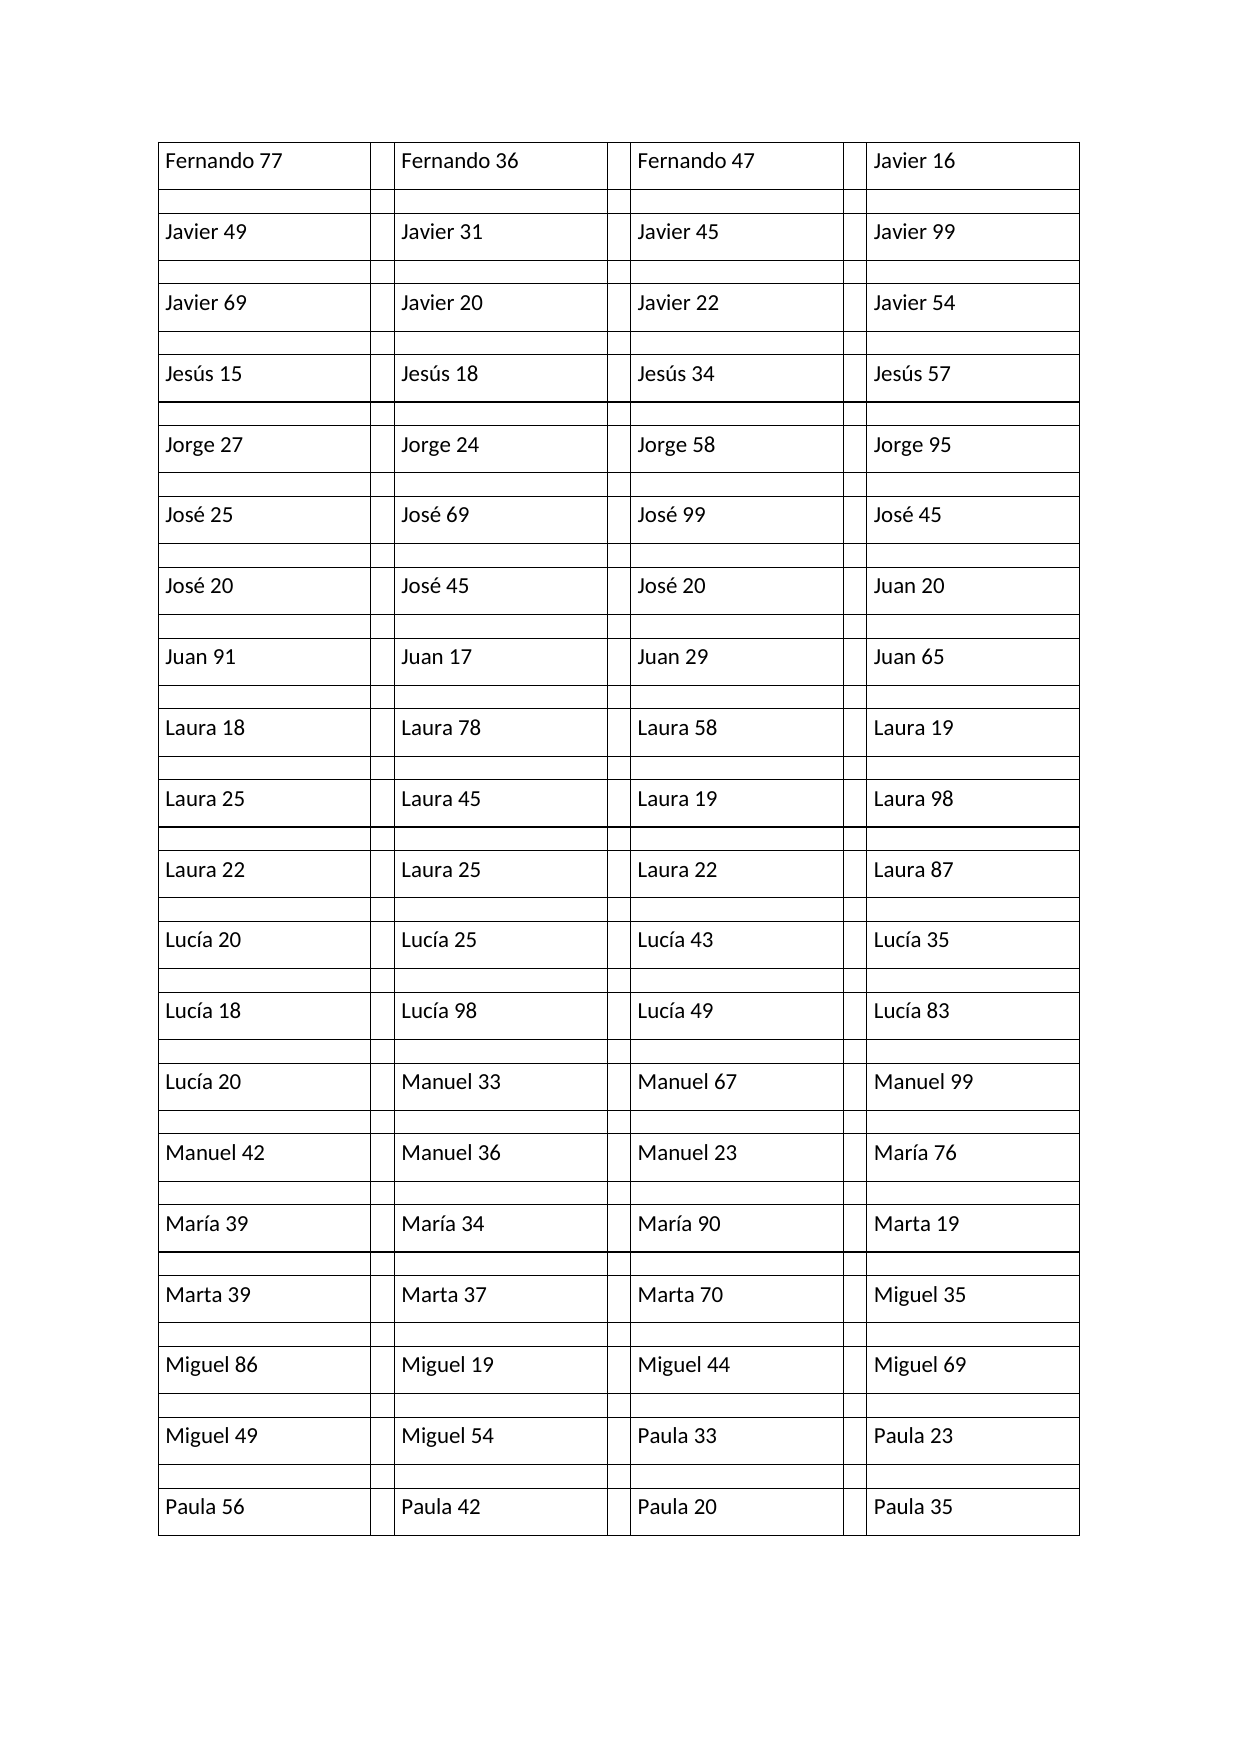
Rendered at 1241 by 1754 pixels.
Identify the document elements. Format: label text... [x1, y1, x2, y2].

table_cell [608, 284, 630, 331]
table_cell [371, 1040, 394, 1062]
table_cell [395, 828, 607, 850]
table_cell Javier 31 [395, 214, 607, 260]
table_header [371, 143, 394, 189]
table_cell [608, 1205, 630, 1251]
table_cell [844, 261, 866, 283]
table_cell [159, 969, 370, 992]
table_cell [867, 686, 1079, 708]
table_cell [395, 332, 607, 354]
table_cell [844, 686, 866, 708]
table_cell José 20 [159, 568, 370, 614]
table_cell [867, 261, 1079, 283]
table_cell [371, 1418, 394, 1464]
table_cell [395, 898, 607, 921]
table_cell [844, 190, 866, 212]
table_cell [395, 1394, 607, 1417]
table_cell [159, 1253, 370, 1275]
table_cell [371, 1276, 394, 1322]
table_cell [631, 1182, 843, 1204]
table_cell Jesús 15 [159, 355, 370, 401]
table_cell [844, 851, 866, 897]
table_cell [159, 473, 370, 496]
table_cell José 45 [867, 497, 1079, 543]
table_cell [159, 615, 370, 637]
table_cell [159, 1465, 370, 1487]
table_cell [844, 615, 866, 637]
table_cell [371, 851, 394, 897]
table_cell [608, 993, 630, 1039]
table_cell [631, 969, 843, 992]
table_cell [631, 898, 843, 921]
table_cell José 99 [631, 497, 843, 543]
table_cell [867, 828, 1079, 850]
table_cell Lucía 83 [867, 993, 1079, 1039]
table_cell Lucía 43 [631, 922, 843, 968]
table_cell [371, 1323, 394, 1346]
table_cell Juan 91 [159, 639, 370, 685]
table_cell Miguel 35 [867, 1276, 1079, 1322]
table_cell Manuel 36 [395, 1134, 607, 1181]
table_cell [159, 1040, 370, 1062]
table_cell [631, 1040, 843, 1062]
table_cell Manuel 99 [867, 1064, 1079, 1110]
table_cell [867, 1465, 1079, 1487]
table_cell [844, 568, 866, 614]
table_cell [867, 615, 1079, 637]
table_cell [371, 615, 394, 637]
table_cell Laura 78 [395, 709, 607, 756]
table_cell Laura 19 [631, 780, 843, 826]
table_cell [844, 214, 866, 260]
table_cell [867, 544, 1079, 567]
table_cell [371, 332, 394, 354]
table_cell [371, 686, 394, 708]
table_cell [159, 757, 370, 779]
table_cell [631, 757, 843, 779]
table_cell Paula 23 [867, 1418, 1079, 1464]
table_cell Laura 25 [395, 851, 607, 897]
table_cell [844, 1489, 866, 1535]
table_cell Lucía 20 [159, 1064, 370, 1110]
table_cell [844, 497, 866, 543]
table_cell Paula 42 [395, 1489, 607, 1535]
table_cell Jesús 18 [395, 355, 607, 401]
table_cell [371, 403, 394, 425]
table_cell [844, 757, 866, 779]
table_cell [608, 568, 630, 614]
table_cell [608, 898, 630, 921]
table_cell Miguel 69 [867, 1347, 1079, 1393]
table_cell [371, 473, 394, 496]
table_cell [395, 403, 607, 425]
table_header Javier 16 [867, 143, 1079, 189]
table_cell Laura 45 [395, 780, 607, 826]
table_cell [395, 473, 607, 496]
table_cell [844, 1253, 866, 1275]
table_cell Laura 98 [867, 780, 1079, 826]
table_cell [608, 1323, 630, 1346]
table_cell [159, 1394, 370, 1417]
table_cell [371, 780, 394, 826]
table_header Fernando 36 [395, 143, 607, 189]
table_cell [395, 1182, 607, 1204]
table_cell [608, 190, 630, 212]
table_cell [159, 190, 370, 212]
table_cell Juan 17 [395, 639, 607, 685]
table_cell [608, 780, 630, 826]
table_cell [844, 403, 866, 425]
table_cell Lucía 18 [159, 993, 370, 1039]
table_cell [608, 1111, 630, 1133]
table_cell [159, 403, 370, 425]
table_cell Lucía 20 [159, 922, 370, 968]
table_cell [844, 355, 866, 401]
table_cell [844, 993, 866, 1039]
table_cell [608, 1182, 630, 1204]
table_cell [844, 1394, 866, 1417]
table_cell Manuel 33 [395, 1064, 607, 1110]
table_cell [371, 1253, 394, 1275]
table_cell María 90 [631, 1205, 843, 1251]
table_cell Laura 19 [867, 709, 1079, 756]
table_cell [867, 190, 1079, 212]
table_cell [867, 403, 1079, 425]
table_cell Miguel 54 [395, 1418, 607, 1464]
table_cell [371, 993, 394, 1039]
table_cell [631, 261, 843, 283]
table_cell [371, 898, 394, 921]
table_cell Miguel 49 [159, 1418, 370, 1464]
table_cell [608, 1489, 630, 1535]
table_cell [608, 426, 630, 472]
table_cell [608, 1347, 630, 1393]
table_cell [159, 544, 370, 567]
table_cell [371, 355, 394, 401]
table_cell Javier 49 [159, 214, 370, 260]
table_cell [371, 261, 394, 283]
table_cell José 20 [631, 568, 843, 614]
table_cell [631, 332, 843, 354]
table_cell [608, 544, 630, 567]
table_cell [371, 1205, 394, 1251]
table_cell [844, 473, 866, 496]
table_cell Laura 18 [159, 709, 370, 756]
table_cell [867, 757, 1079, 779]
table_cell [371, 1347, 394, 1393]
table_cell Javier 45 [631, 214, 843, 260]
table_cell [371, 1064, 394, 1110]
table_cell [395, 686, 607, 708]
table_cell Manuel 23 [631, 1134, 843, 1181]
table_cell Lucía 49 [631, 993, 843, 1039]
table_cell [371, 190, 394, 212]
table_cell [844, 1347, 866, 1393]
table_cell Javier 54 [867, 284, 1079, 331]
table_cell [608, 639, 630, 685]
table_cell [608, 686, 630, 708]
table_cell [631, 1111, 843, 1133]
table_cell [844, 709, 866, 756]
table_cell José 69 [395, 497, 607, 543]
table_cell [159, 332, 370, 354]
table_cell [395, 615, 607, 637]
table_cell Marta 39 [159, 1276, 370, 1322]
table_cell [631, 544, 843, 567]
table_cell José 45 [395, 568, 607, 614]
table_cell [395, 261, 607, 283]
table_cell [608, 828, 630, 850]
table_cell [395, 1323, 607, 1346]
table_cell [867, 969, 1079, 992]
table_cell [867, 473, 1079, 496]
table_cell [844, 780, 866, 826]
table_cell [371, 1111, 394, 1133]
table_cell [844, 1418, 866, 1464]
table_cell [844, 1182, 866, 1204]
table_cell Javier 22 [631, 284, 843, 331]
table_cell Miguel 19 [395, 1347, 607, 1393]
table_cell [395, 544, 607, 567]
table_cell [159, 1111, 370, 1133]
table_cell María 76 [867, 1134, 1079, 1181]
table_cell [395, 969, 607, 992]
table_cell [159, 261, 370, 283]
table_cell María 34 [395, 1205, 607, 1251]
table_cell [844, 1111, 866, 1133]
table_cell Lucía 35 [867, 922, 1079, 968]
table_cell Laura 22 [159, 851, 370, 897]
table_cell Jorge 27 [159, 426, 370, 472]
table_cell [844, 1323, 866, 1346]
table_cell [608, 1418, 630, 1464]
table_cell [395, 757, 607, 779]
table_cell [371, 426, 394, 472]
table_cell [395, 1253, 607, 1275]
table_cell [395, 190, 607, 212]
table_cell [159, 828, 370, 850]
table_cell [371, 639, 394, 685]
table_cell Miguel 44 [631, 1347, 843, 1393]
table_cell Paula 35 [867, 1489, 1079, 1535]
table_cell [631, 1323, 843, 1346]
table_cell [608, 851, 630, 897]
table_cell Juan 29 [631, 639, 843, 685]
table_cell [631, 1465, 843, 1487]
table_cell [608, 403, 630, 425]
table_cell [371, 828, 394, 850]
table_cell [631, 473, 843, 496]
table_cell Jorge 58 [631, 426, 843, 472]
table_cell [844, 922, 866, 968]
table_cell [631, 190, 843, 212]
table_cell [371, 1182, 394, 1204]
table_cell [159, 1323, 370, 1346]
table_cell [608, 1253, 630, 1275]
table_cell [608, 473, 630, 496]
table_cell Javier 20 [395, 284, 607, 331]
table_cell [608, 261, 630, 283]
table_cell [631, 403, 843, 425]
table_cell [631, 615, 843, 637]
table_cell [867, 1394, 1079, 1417]
table_cell [371, 922, 394, 968]
table_cell [844, 898, 866, 921]
table_cell [159, 898, 370, 921]
table_cell [371, 969, 394, 992]
table_cell Jesús 34 [631, 355, 843, 401]
table_header Fernando 47 [631, 143, 843, 189]
table_cell [159, 686, 370, 708]
table_cell [371, 757, 394, 779]
table_cell [608, 709, 630, 756]
table_cell [844, 1276, 866, 1322]
table_cell [844, 1465, 866, 1487]
table_cell [395, 1040, 607, 1062]
table_cell [608, 922, 630, 968]
table_cell Juan 20 [867, 568, 1079, 614]
table_cell Manuel 67 [631, 1064, 843, 1110]
table_cell [844, 544, 866, 567]
table_cell [631, 1253, 843, 1275]
table_cell [608, 969, 630, 992]
table_cell Paula 33 [631, 1418, 843, 1464]
table_cell [395, 1465, 607, 1487]
table_cell [371, 497, 394, 543]
table_cell [844, 426, 866, 472]
table_cell [371, 709, 394, 756]
table_cell Paula 20 [631, 1489, 843, 1535]
table_cell [608, 355, 630, 401]
table_cell [608, 1394, 630, 1417]
table_cell [371, 1394, 394, 1417]
table_cell Jorge 95 [867, 426, 1079, 472]
table_cell [371, 284, 394, 331]
table_cell [371, 1489, 394, 1535]
table_cell Juan 65 [867, 639, 1079, 685]
table_cell [371, 1134, 394, 1181]
table_cell [867, 1040, 1079, 1062]
table_header [844, 143, 866, 189]
table_cell Jorge 24 [395, 426, 607, 472]
table_cell [608, 332, 630, 354]
table_cell [844, 1134, 866, 1181]
table_cell [371, 544, 394, 567]
table_cell Lucía 98 [395, 993, 607, 1039]
table_cell [867, 1111, 1079, 1133]
table_header Fernando 77 [159, 143, 370, 189]
table_cell Marta 37 [395, 1276, 607, 1322]
table_cell José 25 [159, 497, 370, 543]
table_cell Laura 58 [631, 709, 843, 756]
table_cell Laura 22 [631, 851, 843, 897]
table_cell Laura 87 [867, 851, 1079, 897]
table_cell [608, 757, 630, 779]
table_cell [608, 1064, 630, 1110]
table_cell [159, 1182, 370, 1204]
table_cell [867, 1323, 1079, 1346]
table_cell [844, 1040, 866, 1062]
table_cell [608, 497, 630, 543]
table_cell Marta 19 [867, 1205, 1079, 1251]
table_cell Lucía 25 [395, 922, 607, 968]
table_cell [844, 969, 866, 992]
table_cell [631, 1394, 843, 1417]
table_cell Miguel 86 [159, 1347, 370, 1393]
table_cell [608, 1040, 630, 1062]
table_cell [371, 568, 394, 614]
table_cell Laura 25 [159, 780, 370, 826]
table_cell Marta 70 [631, 1276, 843, 1322]
table_cell [867, 898, 1079, 921]
table_cell [844, 1205, 866, 1251]
table_cell Jesús 57 [867, 355, 1079, 401]
table_cell [608, 615, 630, 637]
table_cell [608, 1276, 630, 1322]
table_cell [631, 828, 843, 850]
table_cell [371, 214, 394, 260]
table_cell [844, 332, 866, 354]
table_cell Javier 69 [159, 284, 370, 331]
table_cell [867, 1182, 1079, 1204]
table_cell Javier 99 [867, 214, 1079, 260]
table_cell [844, 284, 866, 331]
table_cell Paula 56 [159, 1489, 370, 1535]
table_cell [608, 214, 630, 260]
table_cell [371, 1465, 394, 1487]
table_cell [867, 1253, 1079, 1275]
table_cell [867, 332, 1079, 354]
table_cell [631, 686, 843, 708]
table_cell [608, 1465, 630, 1487]
table_cell [844, 639, 866, 685]
table_cell [844, 1064, 866, 1110]
table_cell [608, 1134, 630, 1181]
table_cell María 39 [159, 1205, 370, 1251]
table_cell [395, 1111, 607, 1133]
table_cell Manuel 42 [159, 1134, 370, 1181]
table_cell [844, 828, 866, 850]
table_header [608, 143, 630, 189]
